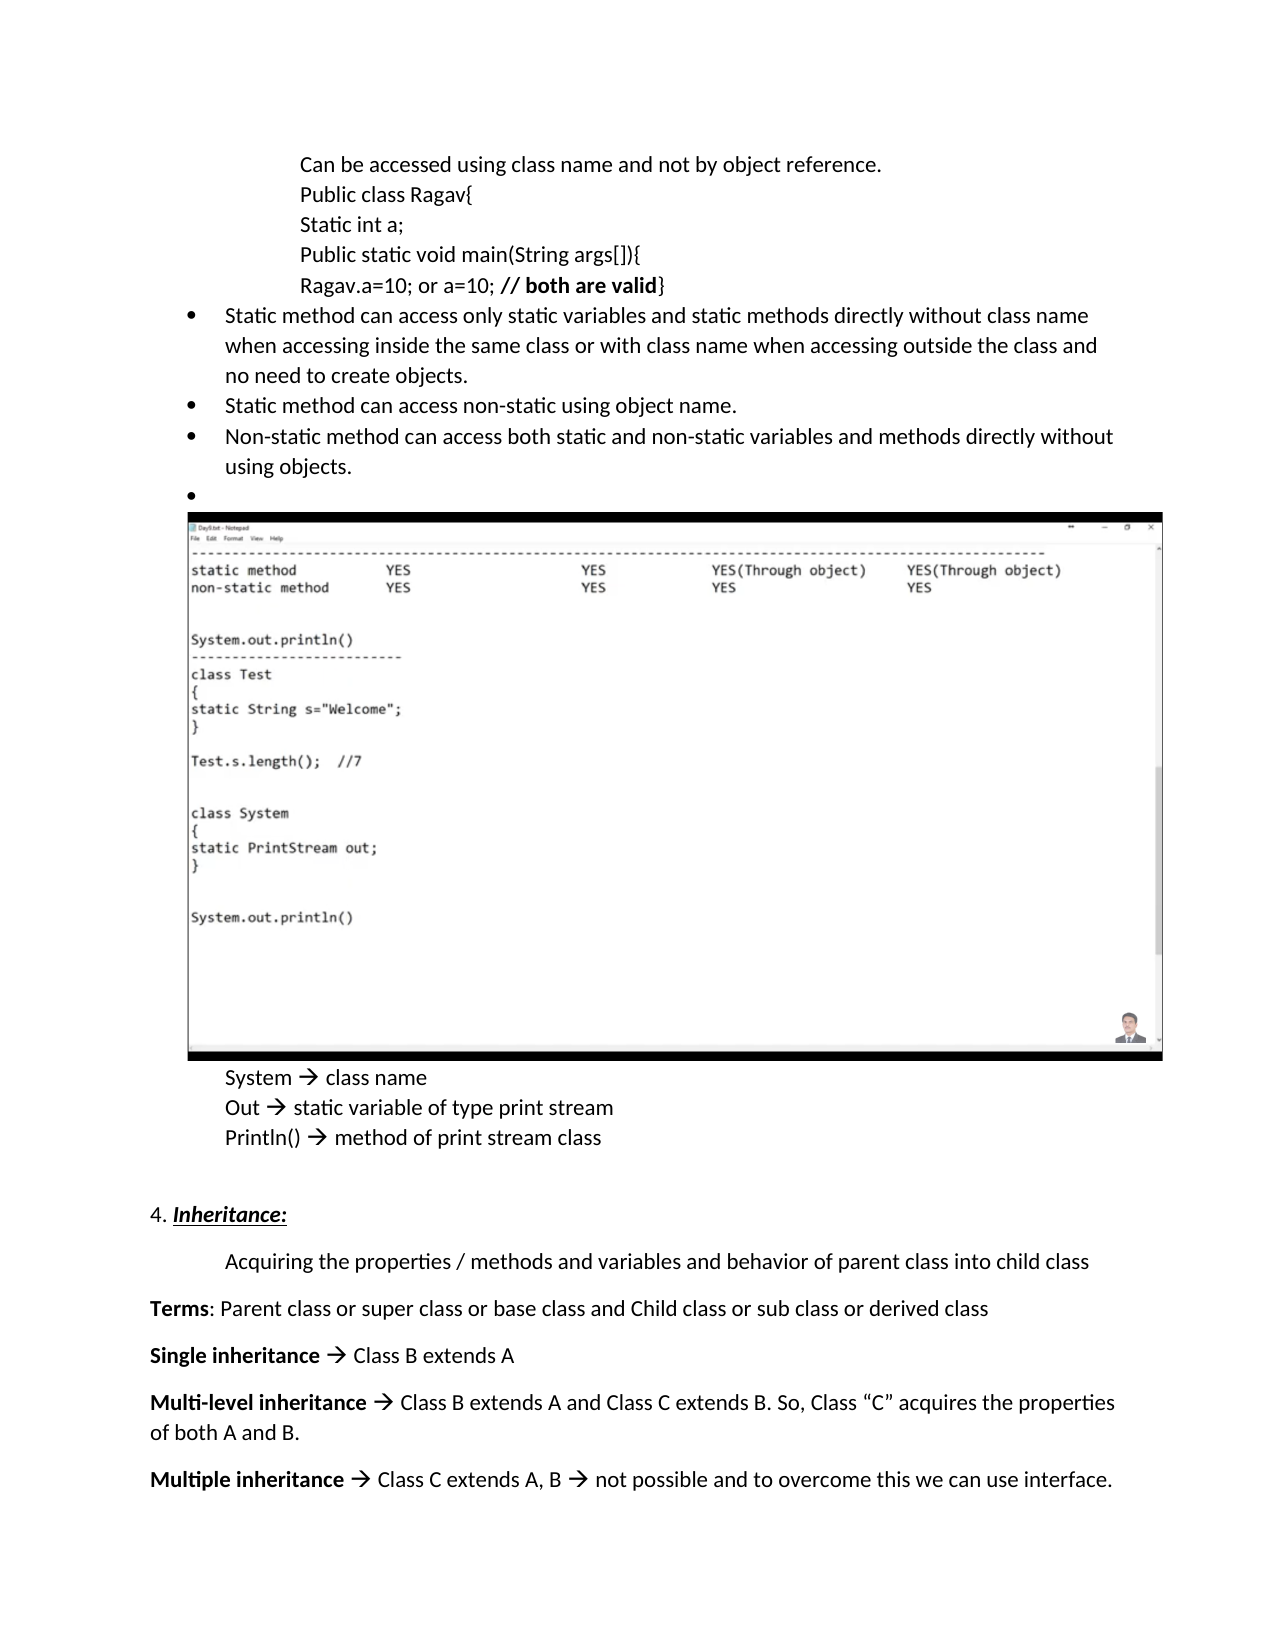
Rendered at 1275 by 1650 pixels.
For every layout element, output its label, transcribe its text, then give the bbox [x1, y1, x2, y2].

list Public class Ragav{ [300, 180, 1125, 208]
text 4. Inheritance: [150, 1201, 1125, 1229]
picture [187, 512, 1163, 1061]
list Can be accessed using class name and not by object reference. [300, 150, 1125, 178]
list Out static variable of type print stream [225, 1093, 1125, 1121]
list Static int a; [300, 210, 1125, 238]
text Single inheritance Class B extends A [150, 1341, 1125, 1369]
list Public static void main(String args[]){ [300, 241, 1125, 269]
text Terms: Parent class or super class or base class and Child class or sub class or derived class [150, 1294, 1125, 1322]
list Println() method of print stream class [225, 1123, 1125, 1152]
list Non-static method can access both static and non-static variables and methods directly without using objects. [187, 422, 1125, 480]
text Multiple inheritance Class C extends A, B not possible and to overcome this we can use interface. [150, 1465, 1125, 1493]
text Acquiring the properties / methods and variables and behavior of parent class into child class [150, 1247, 1125, 1276]
list Static method can access only static variables and static methods directly without class name when accessing inside the same class or with class name when accessing outside the class and no need to create objects. [187, 301, 1125, 389]
text Multi-level inheritance Class B extends A and Class C extends B. So, Class “C” acquires the properties of both A and B. [150, 1388, 1125, 1446]
list Ragav.a=10; or a=10; // both are valid} [300, 271, 1125, 299]
list Static method can access non-static using object name. [187, 392, 1125, 420]
list System class name [225, 1063, 1125, 1091]
